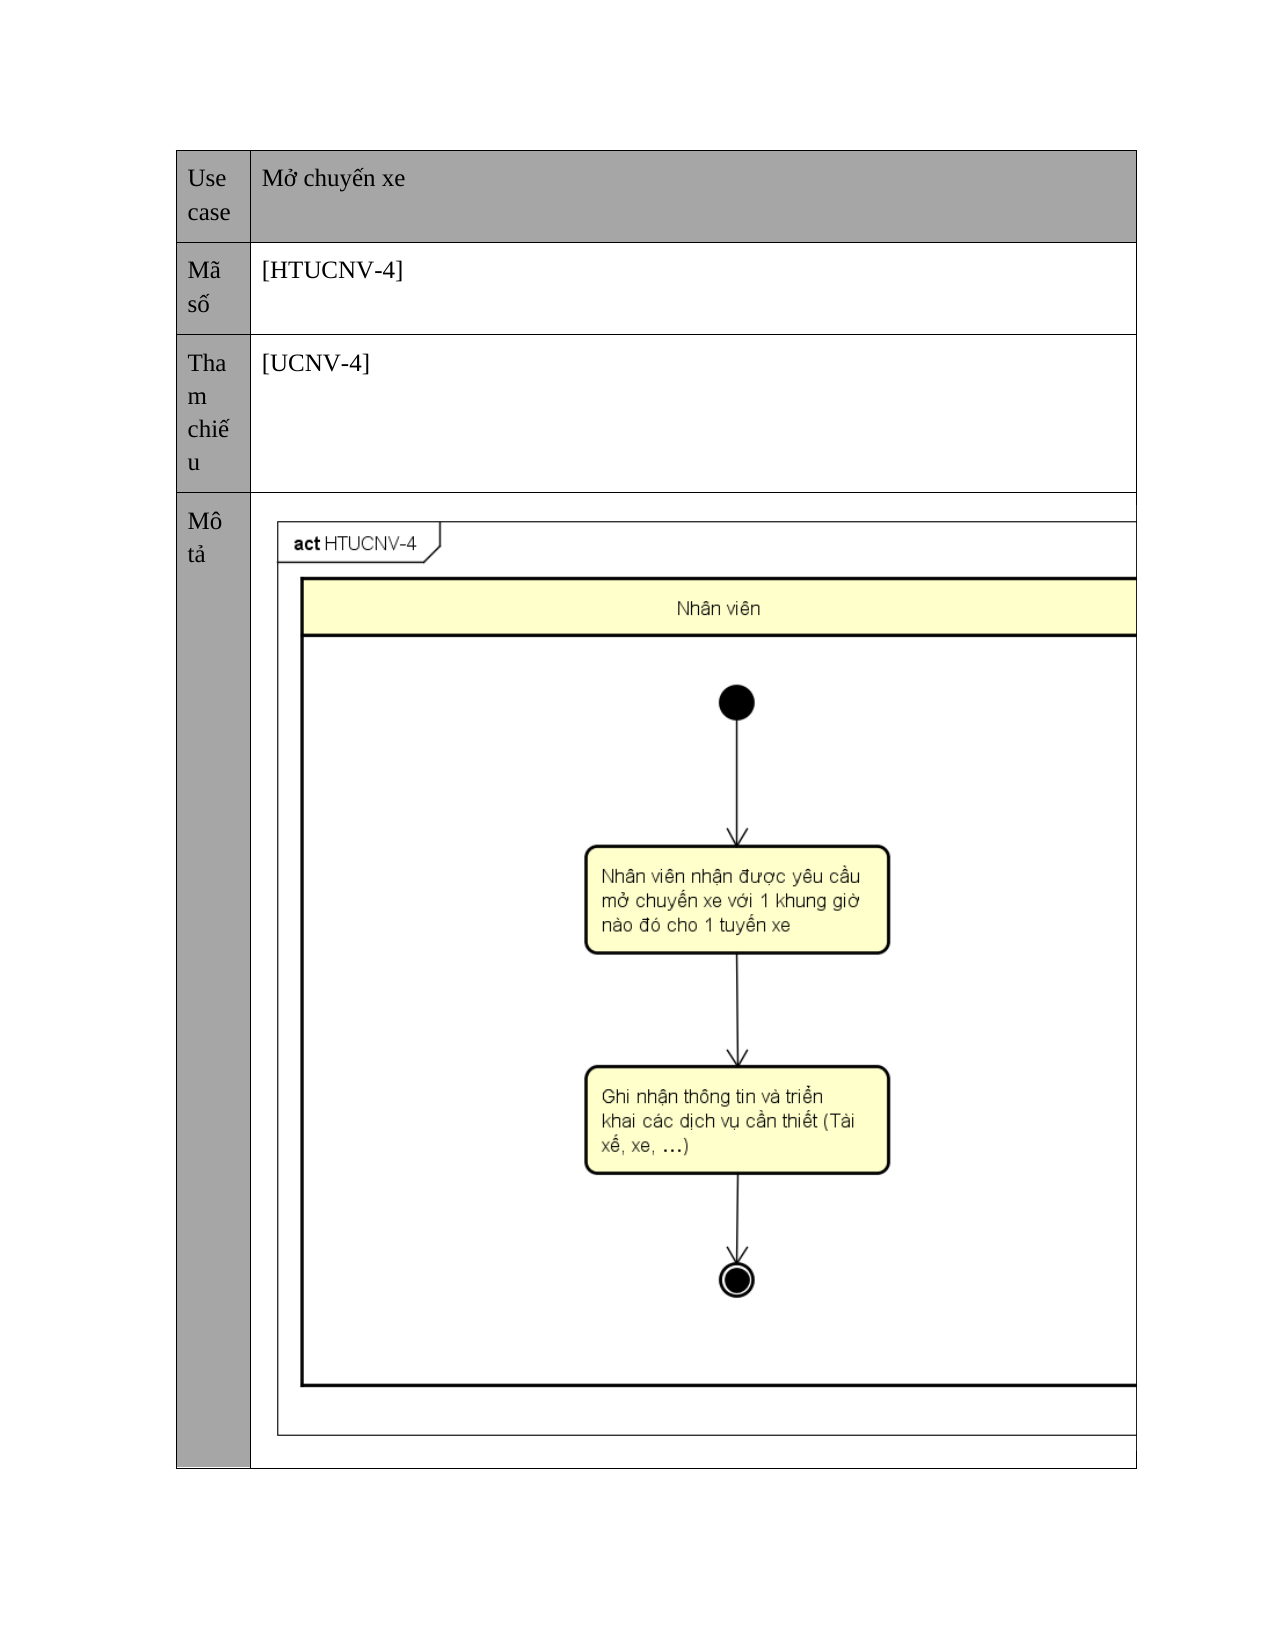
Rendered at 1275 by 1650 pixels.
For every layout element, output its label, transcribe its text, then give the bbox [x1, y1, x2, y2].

table_cell [UCNV-4] [251, 335, 1136, 492]
table_cell Mô tả [177, 493, 250, 1467]
table_cell Mã số [177, 243, 250, 334]
picture [261, 505, 1137, 1451]
table_header Mở chuyến xe [251, 151, 1136, 242]
table_cell Tham chiếu [177, 335, 250, 492]
table_cell [251, 493, 1136, 1467]
table_header Use case [177, 151, 250, 242]
table_cell [HTUCNV-4] [251, 243, 1136, 334]
